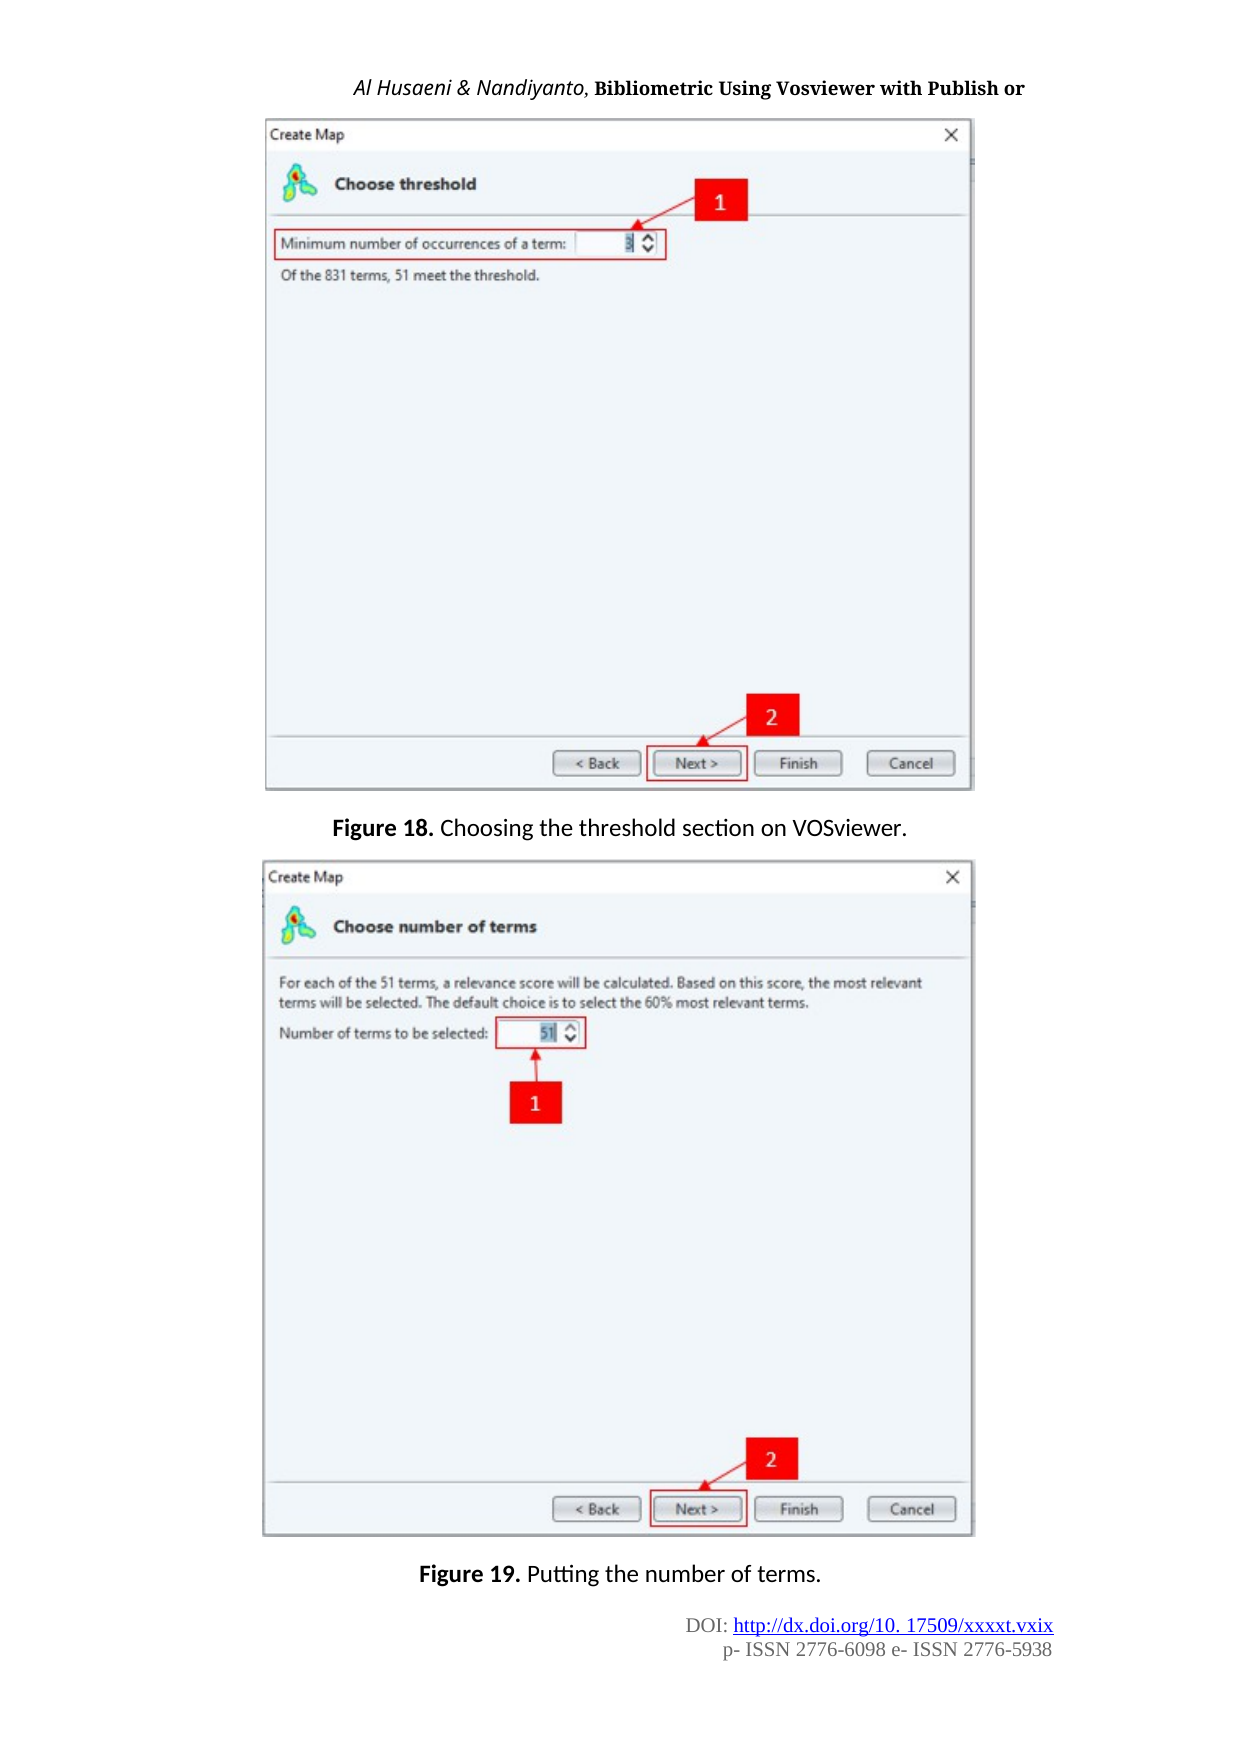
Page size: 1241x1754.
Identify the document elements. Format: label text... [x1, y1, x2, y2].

picture [265, 118, 975, 791]
text Figure 18. Choosing the threshold section on VOSviewer. [149, 812, 1091, 842]
text Figure 19. Putting the number of terms. [150, 878, 1091, 1588]
picture [262, 859, 976, 878]
